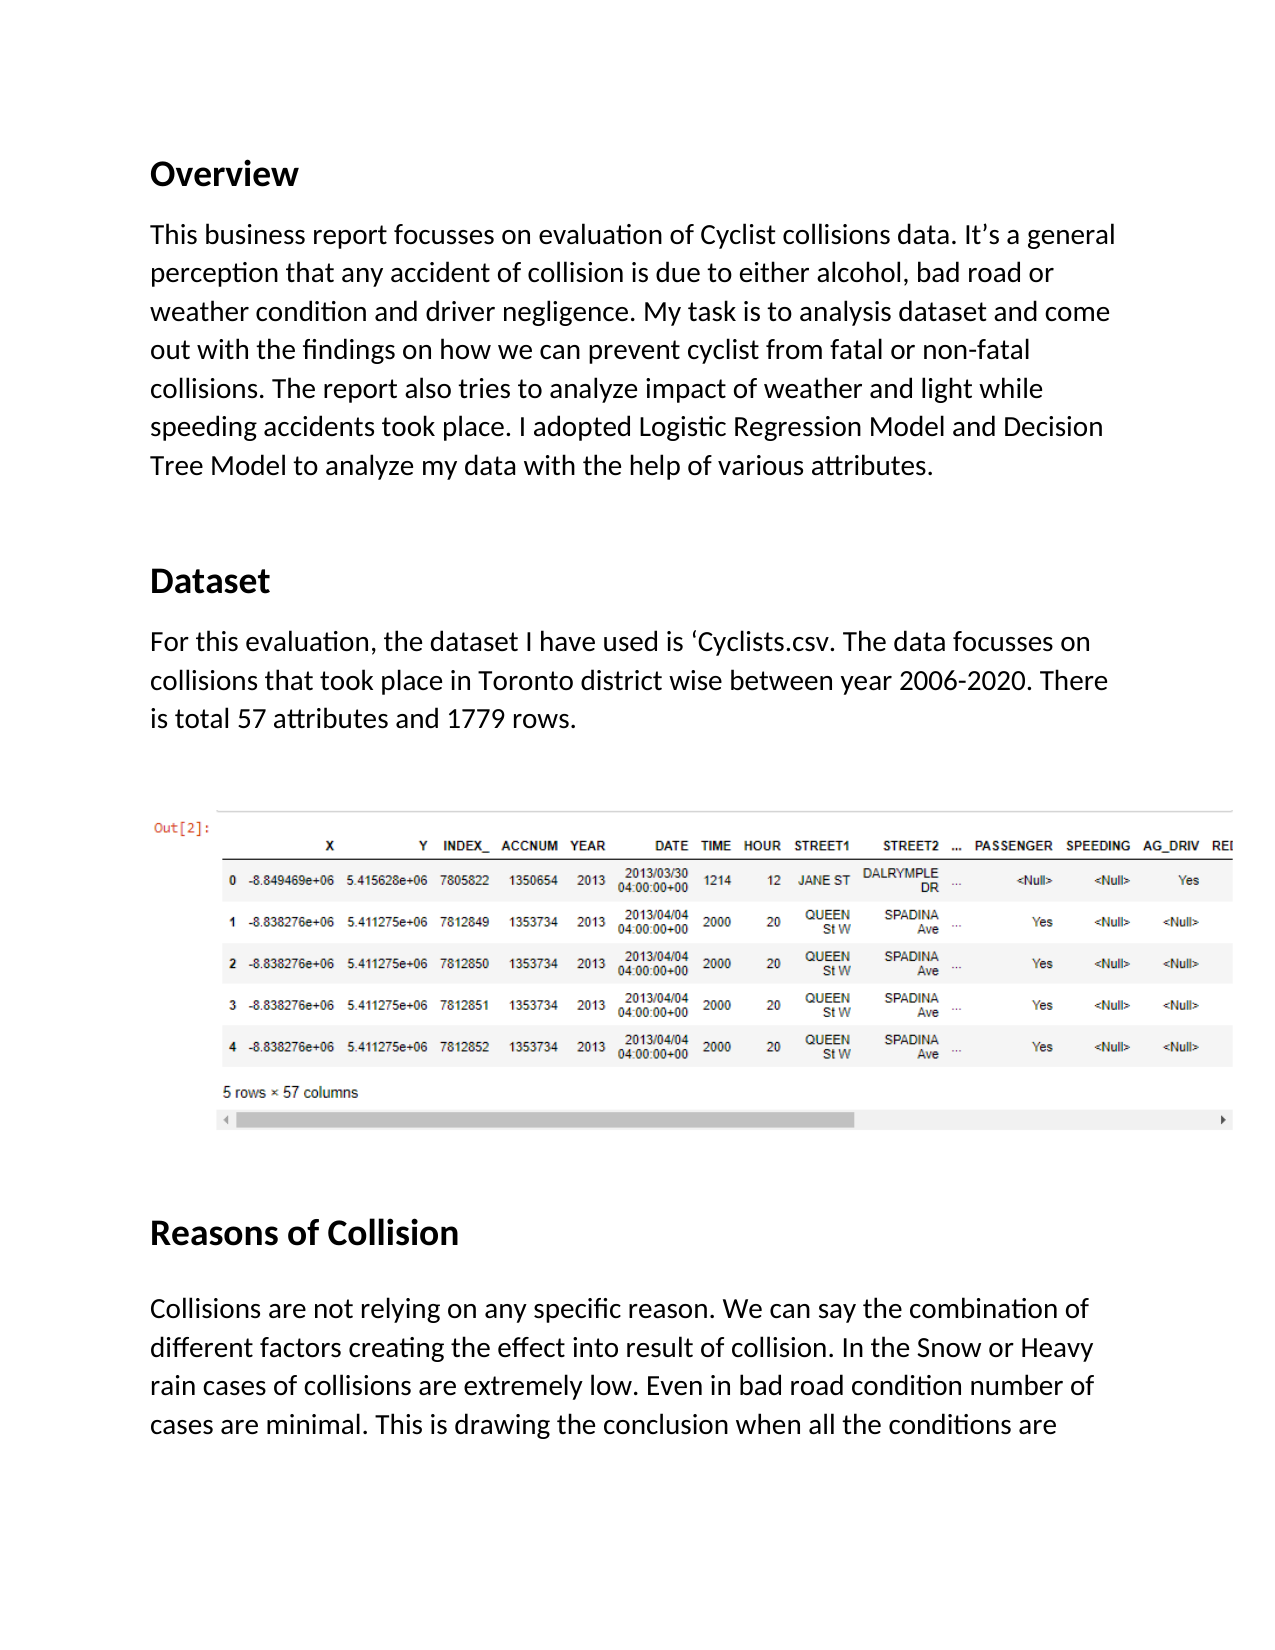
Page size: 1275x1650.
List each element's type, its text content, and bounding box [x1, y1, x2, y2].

text Reasons of Collision [150, 1209, 1125, 1255]
picture [150, 810, 1248, 1136]
text Overview [150, 150, 1125, 196]
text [150, 1291, 1125, 1442]
text This business report focusses on evaluation of Cyclist collisions data. It’s a general perception that any accident of collision is due to either alcohol, bad road or weather condition and driver negligence. My task is to analysis dataset and come out with the findings on how we can prevent cyclist from fatal or non-fatal collisions. The report also tries to analyze impact of weather and light while speeding accidents took place. I adopted Logistic Regression Model and Decision Tree Model to analyze my data with the help of various attributes. [150, 216, 1125, 482]
text Dataset [150, 557, 1125, 603]
text For this evaluation, the dataset I have used is ‘Cyclists.csv. The data focusses on collisions that took place in Toronto district wise between year 2006-2020. There is total 57 attributes and 1779 rows. [150, 623, 1125, 736]
